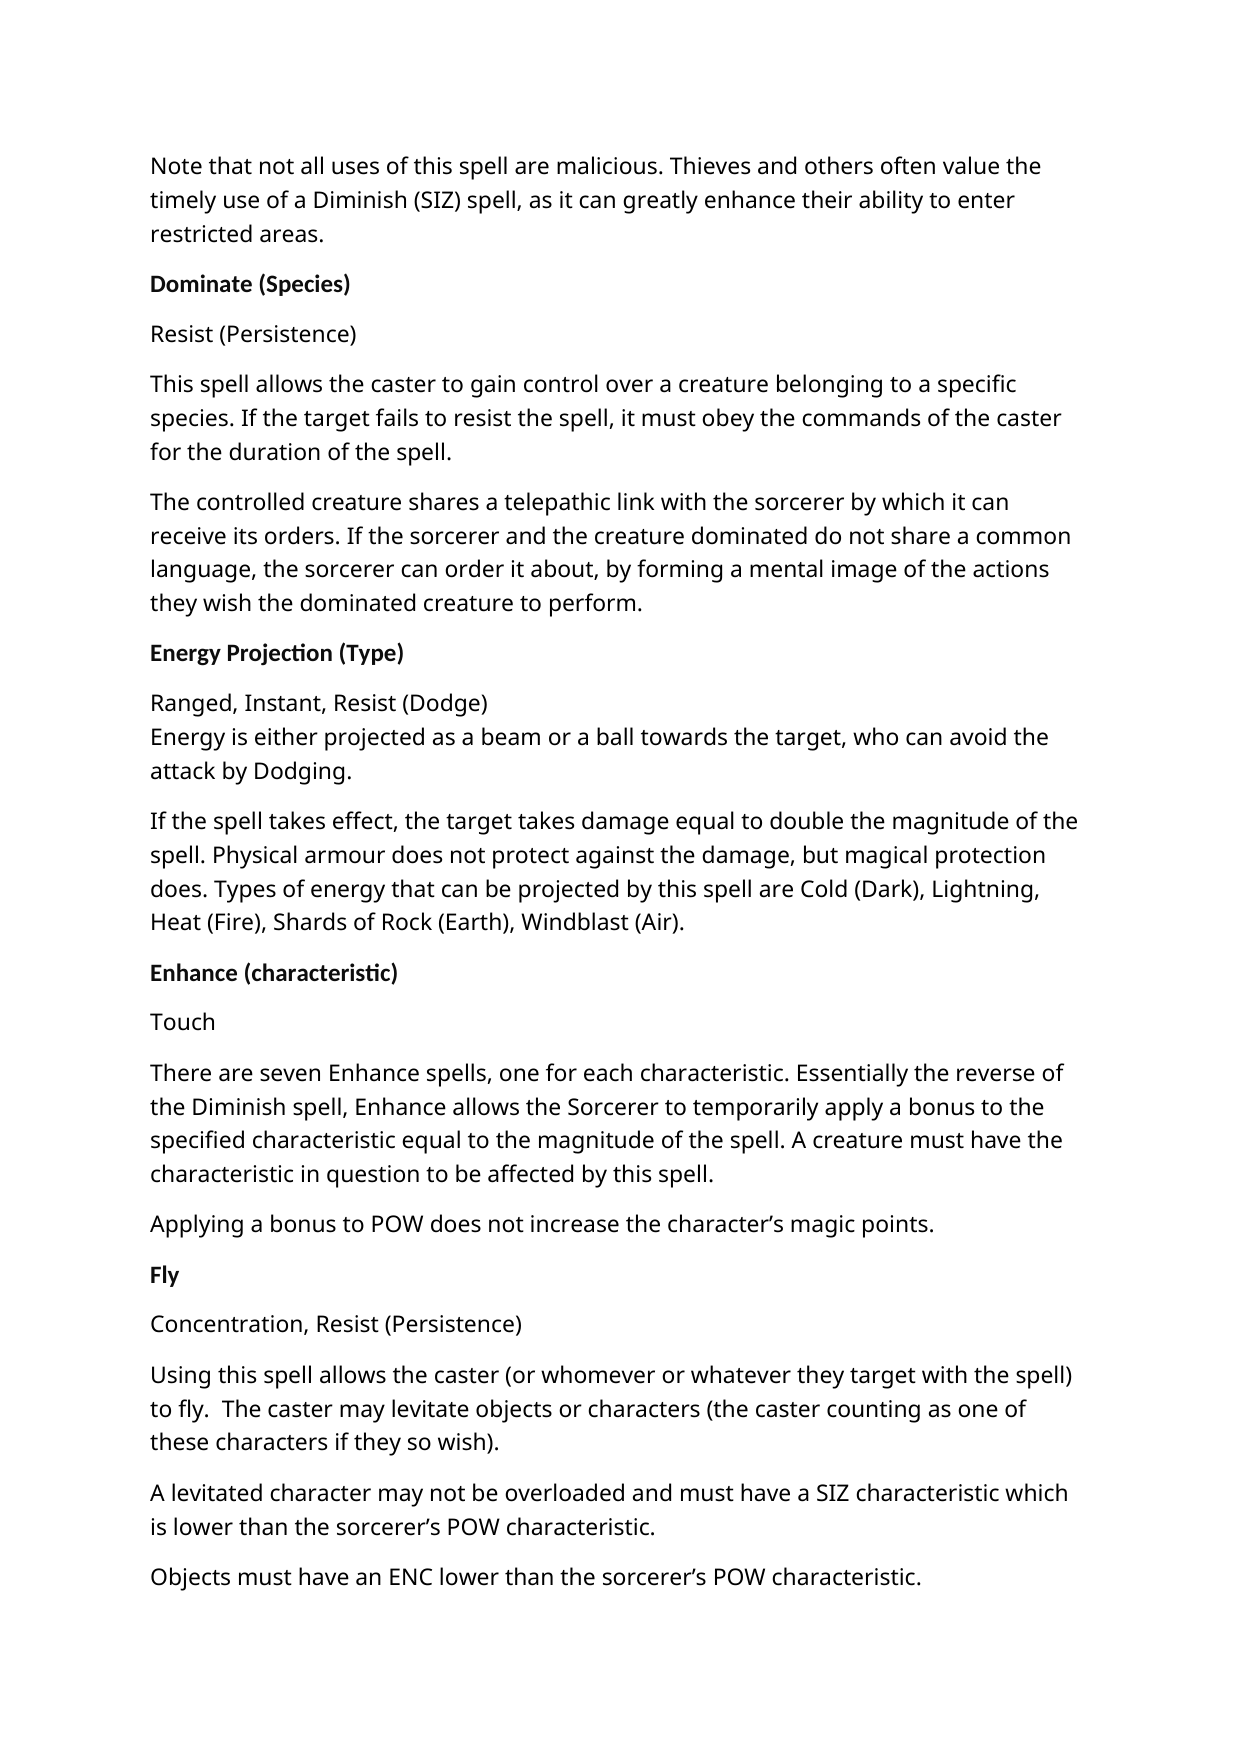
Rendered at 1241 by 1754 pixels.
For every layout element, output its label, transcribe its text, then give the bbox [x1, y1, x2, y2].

text Using this spell allows the caster (or whomever or whatever they target with the spell) to fly. The caster may levitate objects or characters (the caster counting as one of these characters if they so wish). [150, 1359, 1090, 1457]
subtitle Enhance (characteristic) [150, 957, 1090, 987]
text Ranged, Instant, Resist (Dodge) Energy is either projected as a beam or a ball towards the target, who can avoid the attack by Dodging. [150, 687, 1090, 786]
text Objects must have an ENC lower than the sorcerer’s POW characteristic. [150, 1561, 1090, 1592]
text Applying a bonus to POW does not increase the character’s magic points. [150, 1208, 1090, 1239]
subtitle Dominate (Species) [150, 268, 1090, 298]
subtitle Energy Projection (Type) [150, 637, 1090, 668]
text Resist (Persistence) [150, 317, 1090, 349]
text This spell allows the caster to gain control over a creature belonging to a specific species. If the target fails to resist the spell, it must obey the commands of the caster for the duration of the spell. [150, 368, 1090, 467]
text Touch [150, 1006, 1090, 1037]
text There are seven Enhance spells, one for each characteristic. Essentially the reverse of the Diminish spell, Enhance allows the Sorcerer to temporarily apply a bonus to the specified characteristic equal to the magnitude of the spell. A creature must have the characteristic in question to be affected by this spell. [150, 1057, 1090, 1189]
subtitle Fly [150, 1259, 1090, 1289]
text A levitated character may not be overloaded and must have a SIZ characteristic which is lower than the sorcerer’s POW characteristic. [150, 1477, 1090, 1542]
text Note that not all uses of this spell are malicious. Thieves and others often value the timely use of a Diminish (SIZ) spell, as it can greatly enhance their ability to enter restricted areas. [150, 150, 1090, 249]
text Concentration, Resist (Persistence) [150, 1308, 1090, 1339]
text The controlled creature shares a telepathic link with the sorcerer by which it can receive its orders. If the sorcerer and the creature dominated do not share a common language, the sorcerer can order it about, by forming a mental image of the actions they wish the dominated creature to perform. [150, 486, 1090, 618]
text If the spell takes effect, the target takes damage equal to double the magnitude of the spell. Physical armour does not protect against the damage, but magical protection does. Types of energy that can be projected by this spell are Cold (Dark), Lightning, Heat (Fire), Shards of Rock (Earth), Windblast (Air). [150, 805, 1090, 937]
